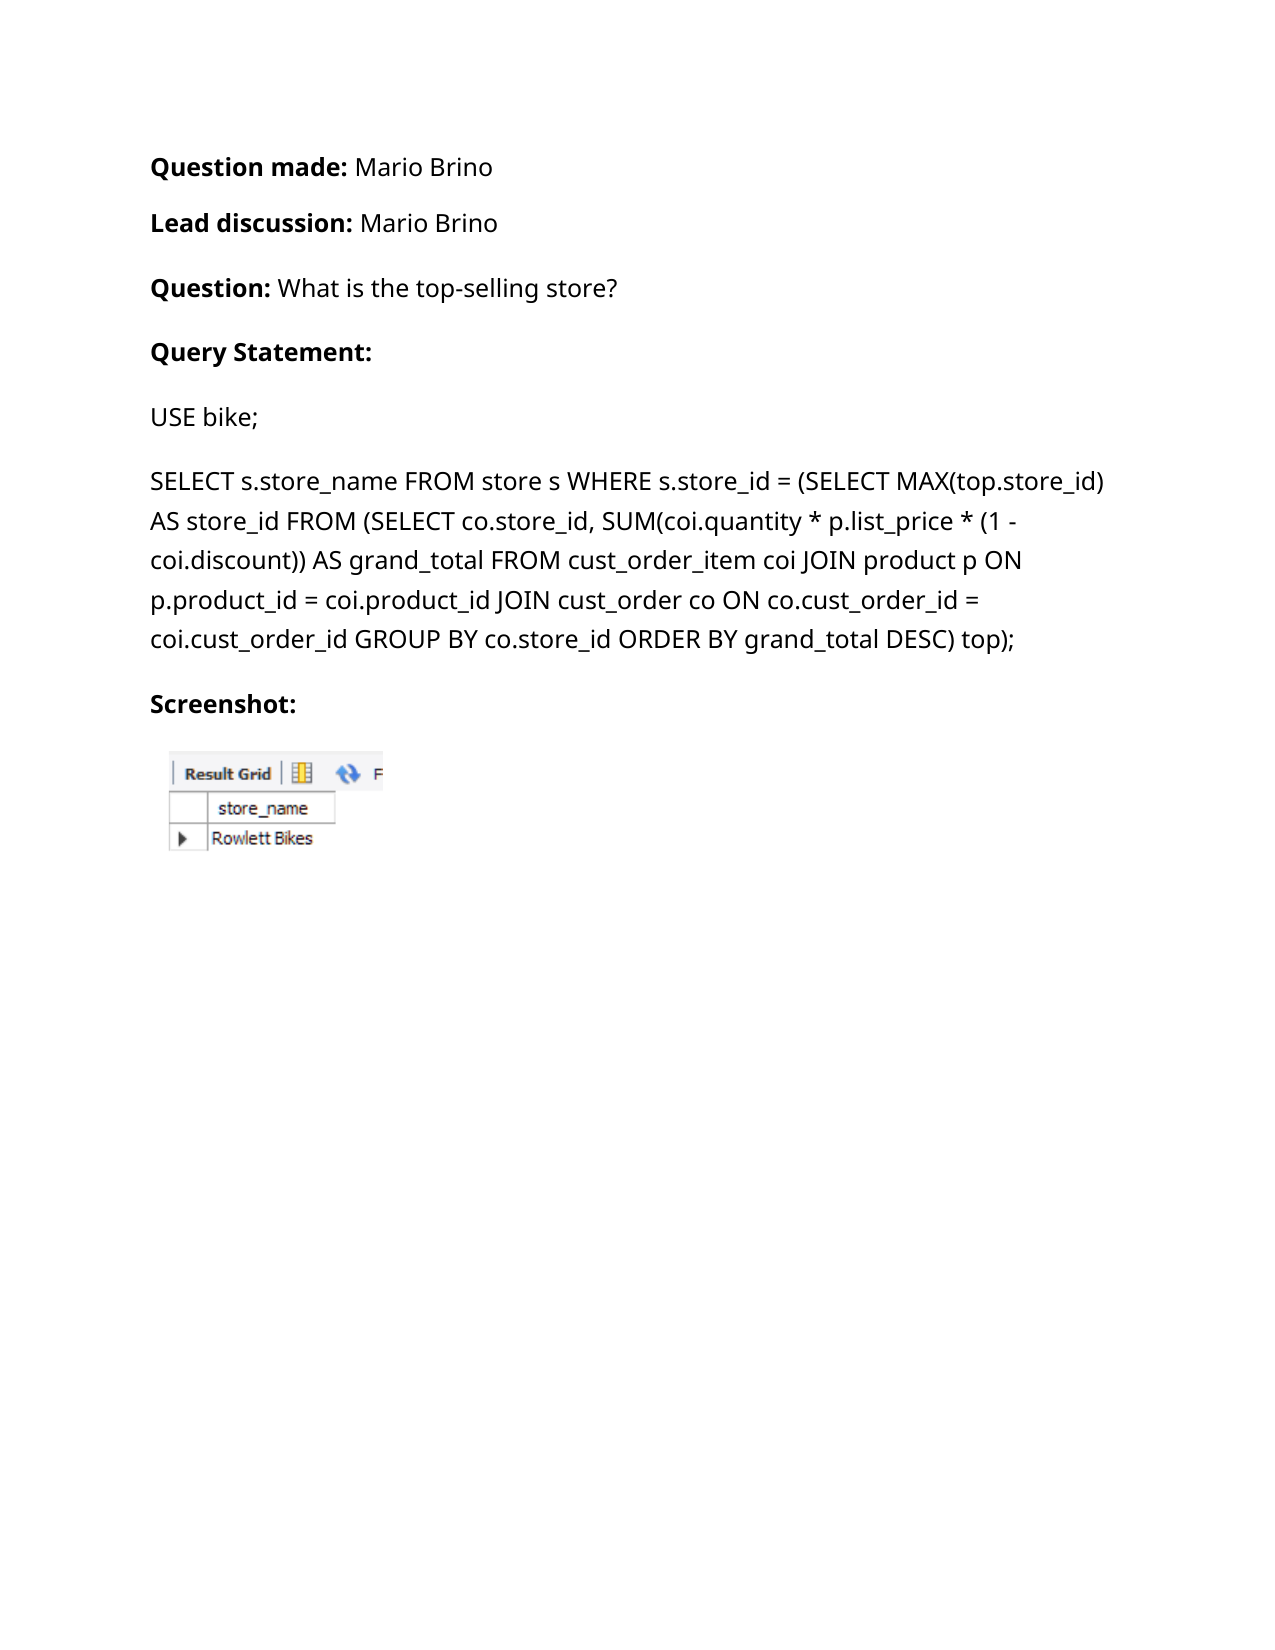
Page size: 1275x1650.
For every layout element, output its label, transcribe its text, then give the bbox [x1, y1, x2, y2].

text Screenshot: [150, 686, 1125, 721]
text SELECT s.store_name FROM store s WHERE s.store_id = (SELECT MAX(top.store_id) AS store_id FROM (SELECT co.store_id, SUM(coi.quantity * p.list_price * (1 - coi.discount)) AS grand_total FROM cust_order_item coi JOIN product p ON p.product_id = coi.product_id JOIN cust_order co ON co.cust_order_id = coi.cust_order_id GROUP BY co.store_id ORDER BY grand_total DESC) top); [150, 464, 1125, 656]
text Lead discussion: Mario Brino [150, 206, 1125, 240]
text Question: What is the top-selling store? [150, 271, 1125, 305]
text USE bike; [150, 399, 1125, 434]
text Query Statement: [150, 335, 1125, 369]
text Question made: Mario Brino [150, 150, 1125, 184]
